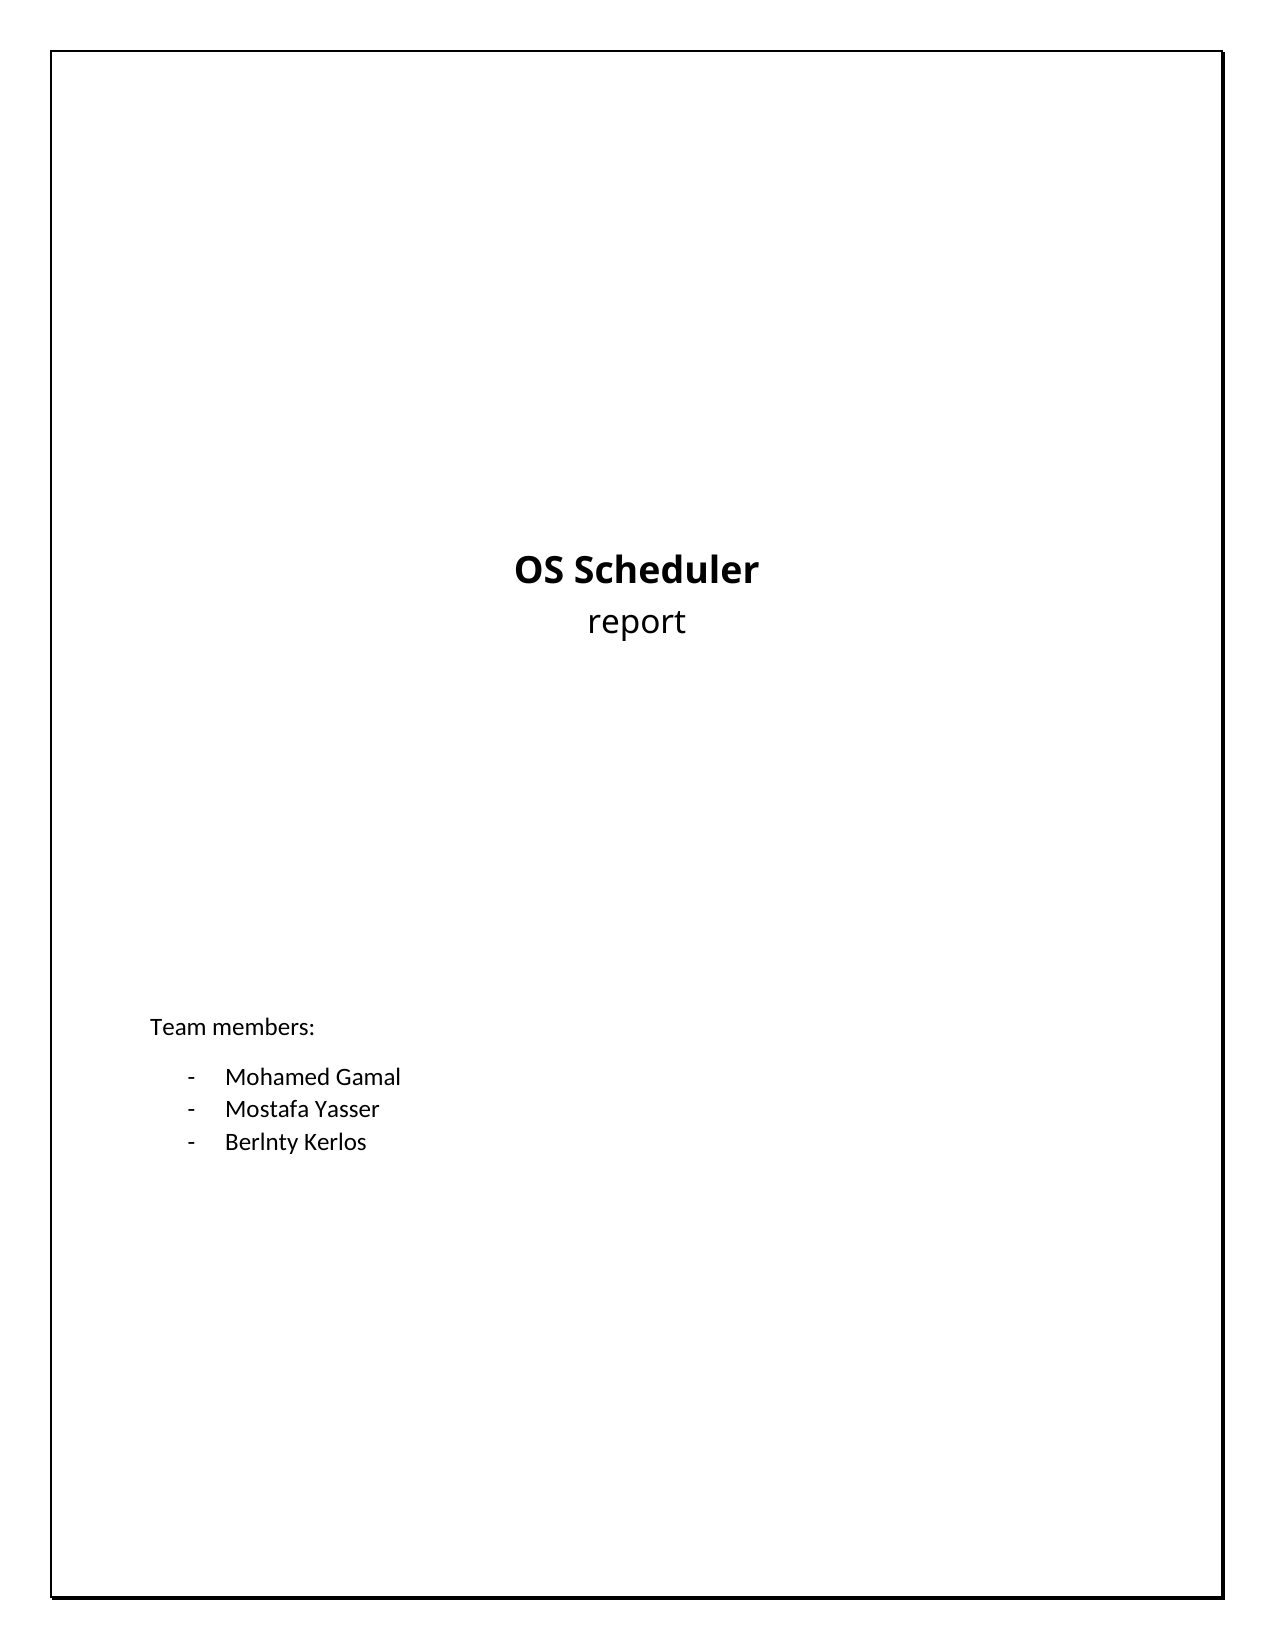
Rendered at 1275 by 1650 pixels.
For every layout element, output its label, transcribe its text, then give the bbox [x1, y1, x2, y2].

text Team members: [150, 1011, 1123, 1042]
list Mostafa Yasser [187, 1093, 1123, 1124]
list Berlnty Kerlos [187, 1126, 1123, 1157]
list Mohamed Gamal [187, 1061, 1123, 1091]
text OS​ ​Scheduler report [150, 544, 1123, 644]
